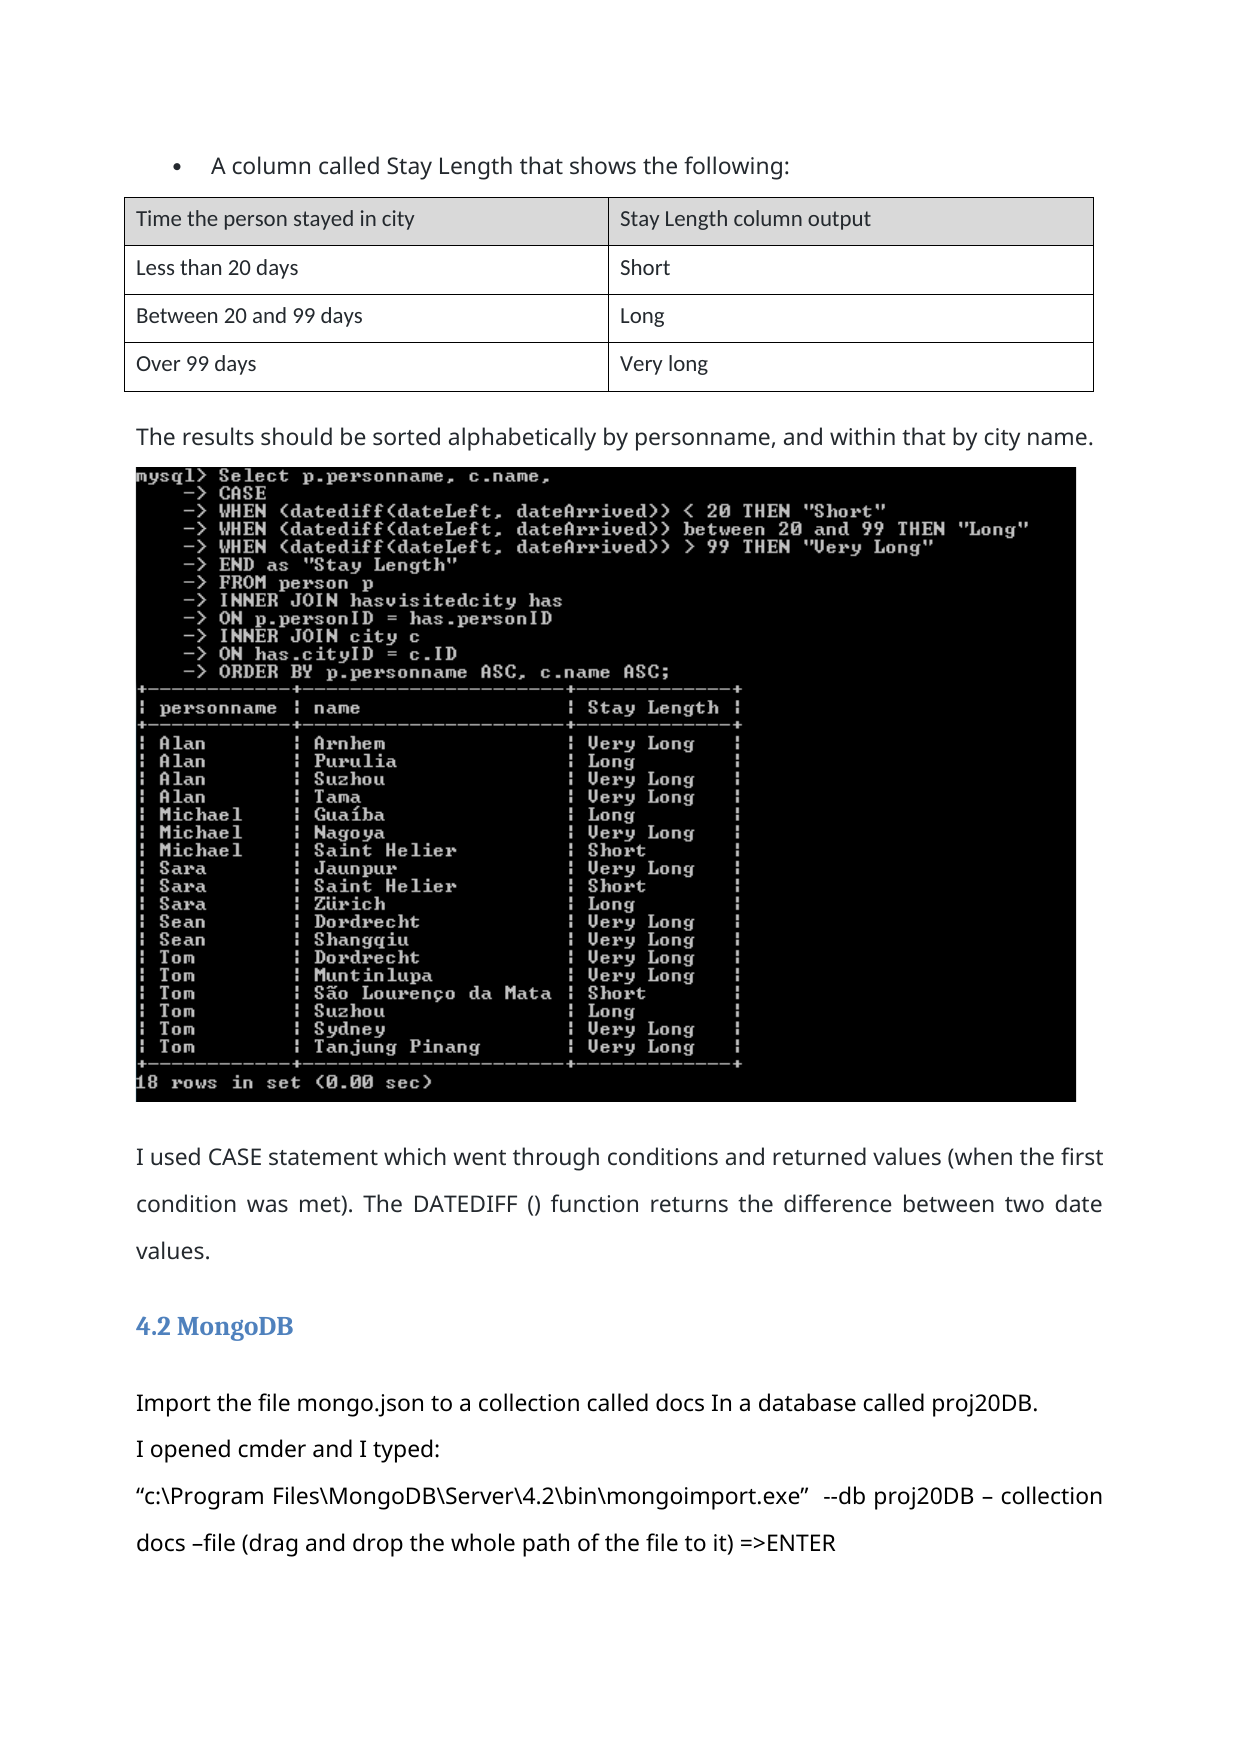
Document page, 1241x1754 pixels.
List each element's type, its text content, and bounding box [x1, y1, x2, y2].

subtitle 4.2 MongoDB [136, 1311, 1104, 1342]
list A column called Stay Length that shows the following: [173, 150, 1104, 181]
text Import the file mongo.json to a collection called docs In a database called proj20DB. [136, 1387, 1104, 1418]
text I opened cmder and I typed: [136, 1433, 1104, 1465]
table_header Stay Length column output [609, 198, 1093, 245]
table_cell Between 20 and 99 days [125, 295, 608, 342]
table_cell Short [609, 246, 1093, 294]
table_cell Over 99 days [125, 343, 608, 391]
table_header Time the person stayed in city [125, 198, 608, 245]
picture [135, 467, 1077, 1102]
table_cell Long [609, 295, 1093, 342]
table_cell Less than 20 days [125, 246, 608, 294]
text The results should be sorted alphabetically by personname, and within that by city name. [136, 421, 1104, 452]
table_cell Very long [609, 343, 1093, 391]
